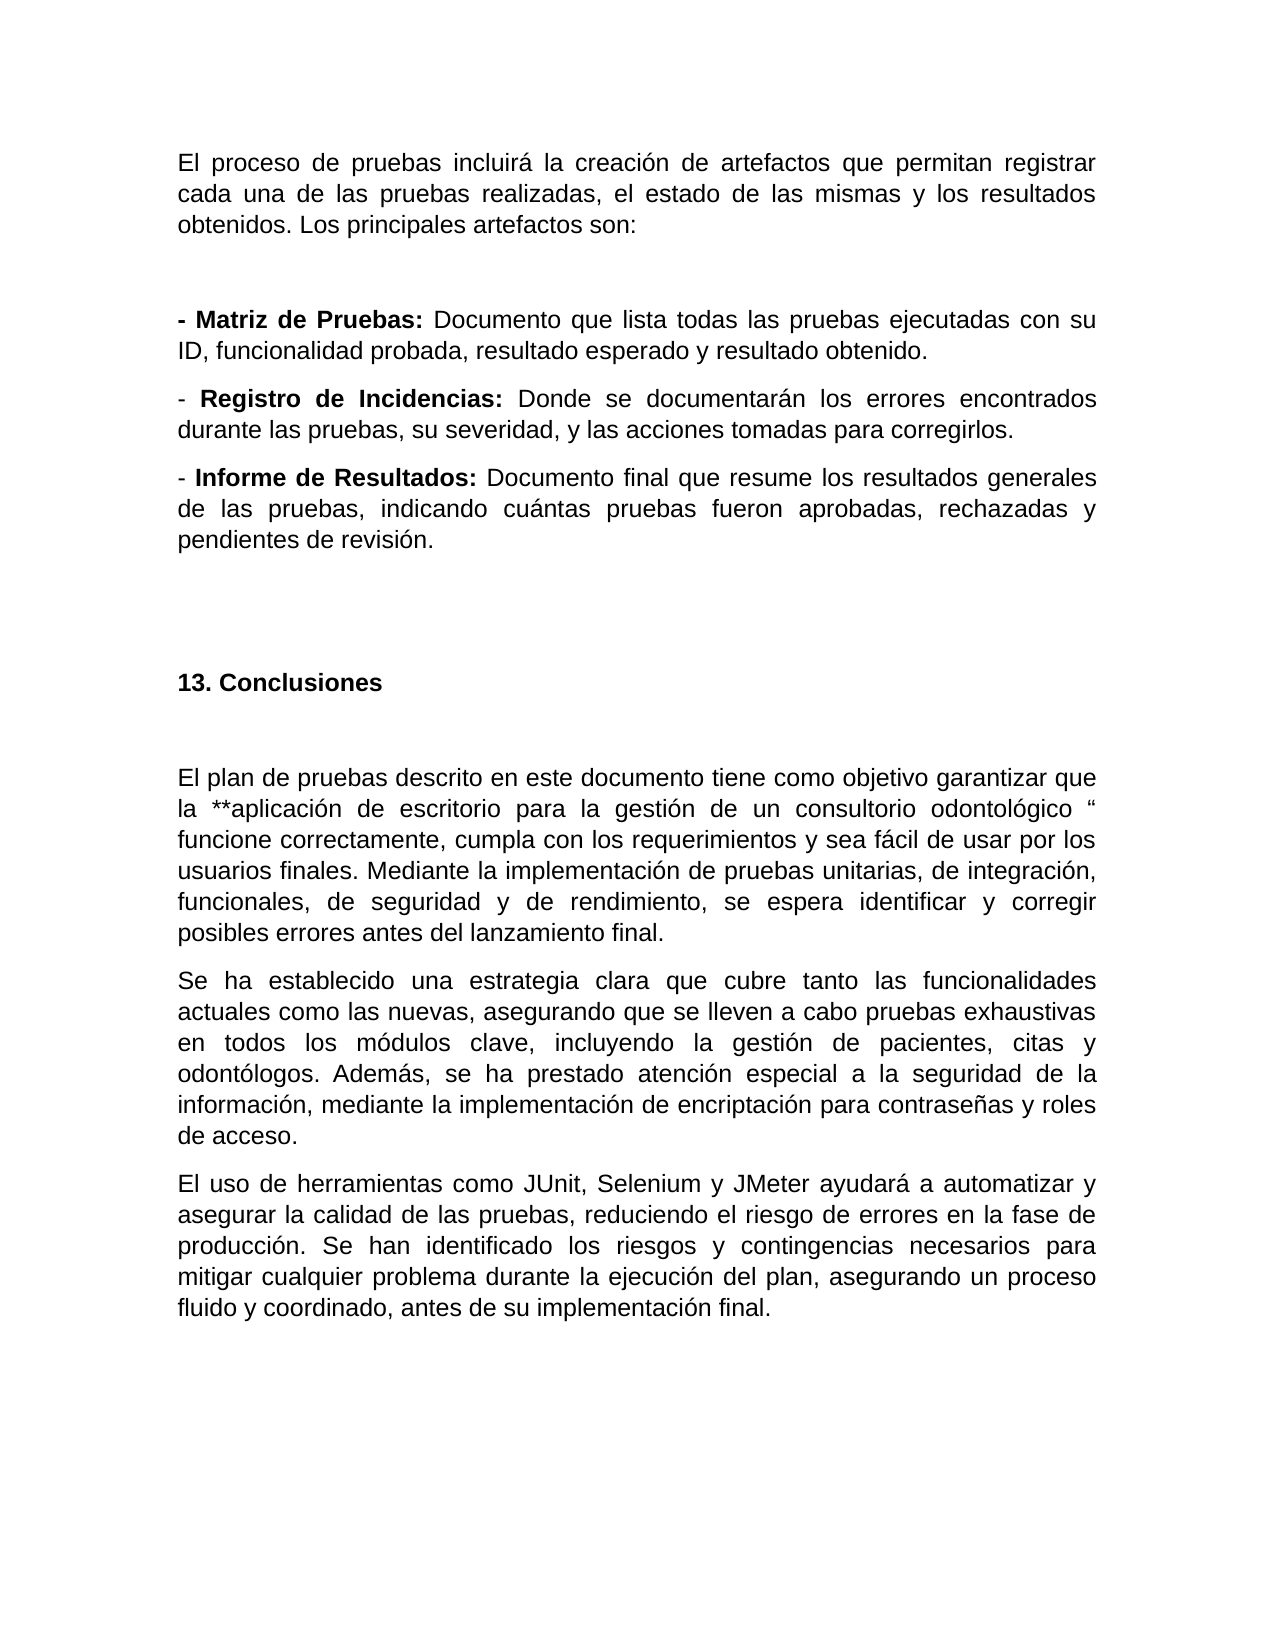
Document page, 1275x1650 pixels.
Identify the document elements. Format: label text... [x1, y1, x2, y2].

text El proceso de pruebas incluirá la creación de artefactos que permitan registrar cada una de las pruebas realizadas, el estado de las mismas y los resultados obtenidos. Los principales artefactos son: [177, 148, 1098, 238]
text 13. Conclusiones [177, 668, 1098, 697]
text Se ha establecido una estrategia clara que cubre tanto las funcionalidades actuales como las nuevas, asegurando que se lleven a cabo pruebas exhaustivas en todos los módulos clave, incluyendo la gestión de pacientes, citas y odontólogos. Además, se ha prestado atención especial a la seguridad de la información, mediante la implementación de encriptación para contraseñas y roles de acceso. [177, 966, 1098, 1150]
text - Matriz de Pruebas: Documento que lista todas las pruebas ejecutadas con su ID, funcionalidad probada, resultado esperado y resultado obtenido. [177, 305, 1098, 365]
text - Informe de Resultados: Documento final que resume los resultados generales de las pruebas, indicando cuántas pruebas fueron aprobadas, rechazadas y pendientes de revisión. [177, 463, 1098, 553]
text El uso de herramientas como JUnit, Selenium y JMeter ayudará a automatizar y asegurar la calidad de las pruebas, reduciendo el riesgo de errores en la fase de producción. Se han identificado los riesgos y contingencias necesarios para mitigar cualquier problema durante la ejecución del plan, asegurando un proceso fluido y coordinado, antes de su implementación final. [177, 1169, 1098, 1322]
text - Registro de Incidencias: Donde se documentarán los errores encontrados durante las pruebas, su severidad, y las acciones tomadas para corregirlos. [177, 384, 1098, 444]
text El plan de pruebas descrito en este documento tiene como objetivo garantizar que la **aplicación de escritorio para la gestión de un consultorio odontológico “ funcione correctamente, cumpla con los requerimientos y sea fácil de usar por los usuarios finales. Mediante la implementación de pruebas unitarias, de integración, funcionales, de seguridad y de rendimiento, se espera identificar y corregir posibles errores antes del lanzamiento final. [177, 763, 1098, 947]
